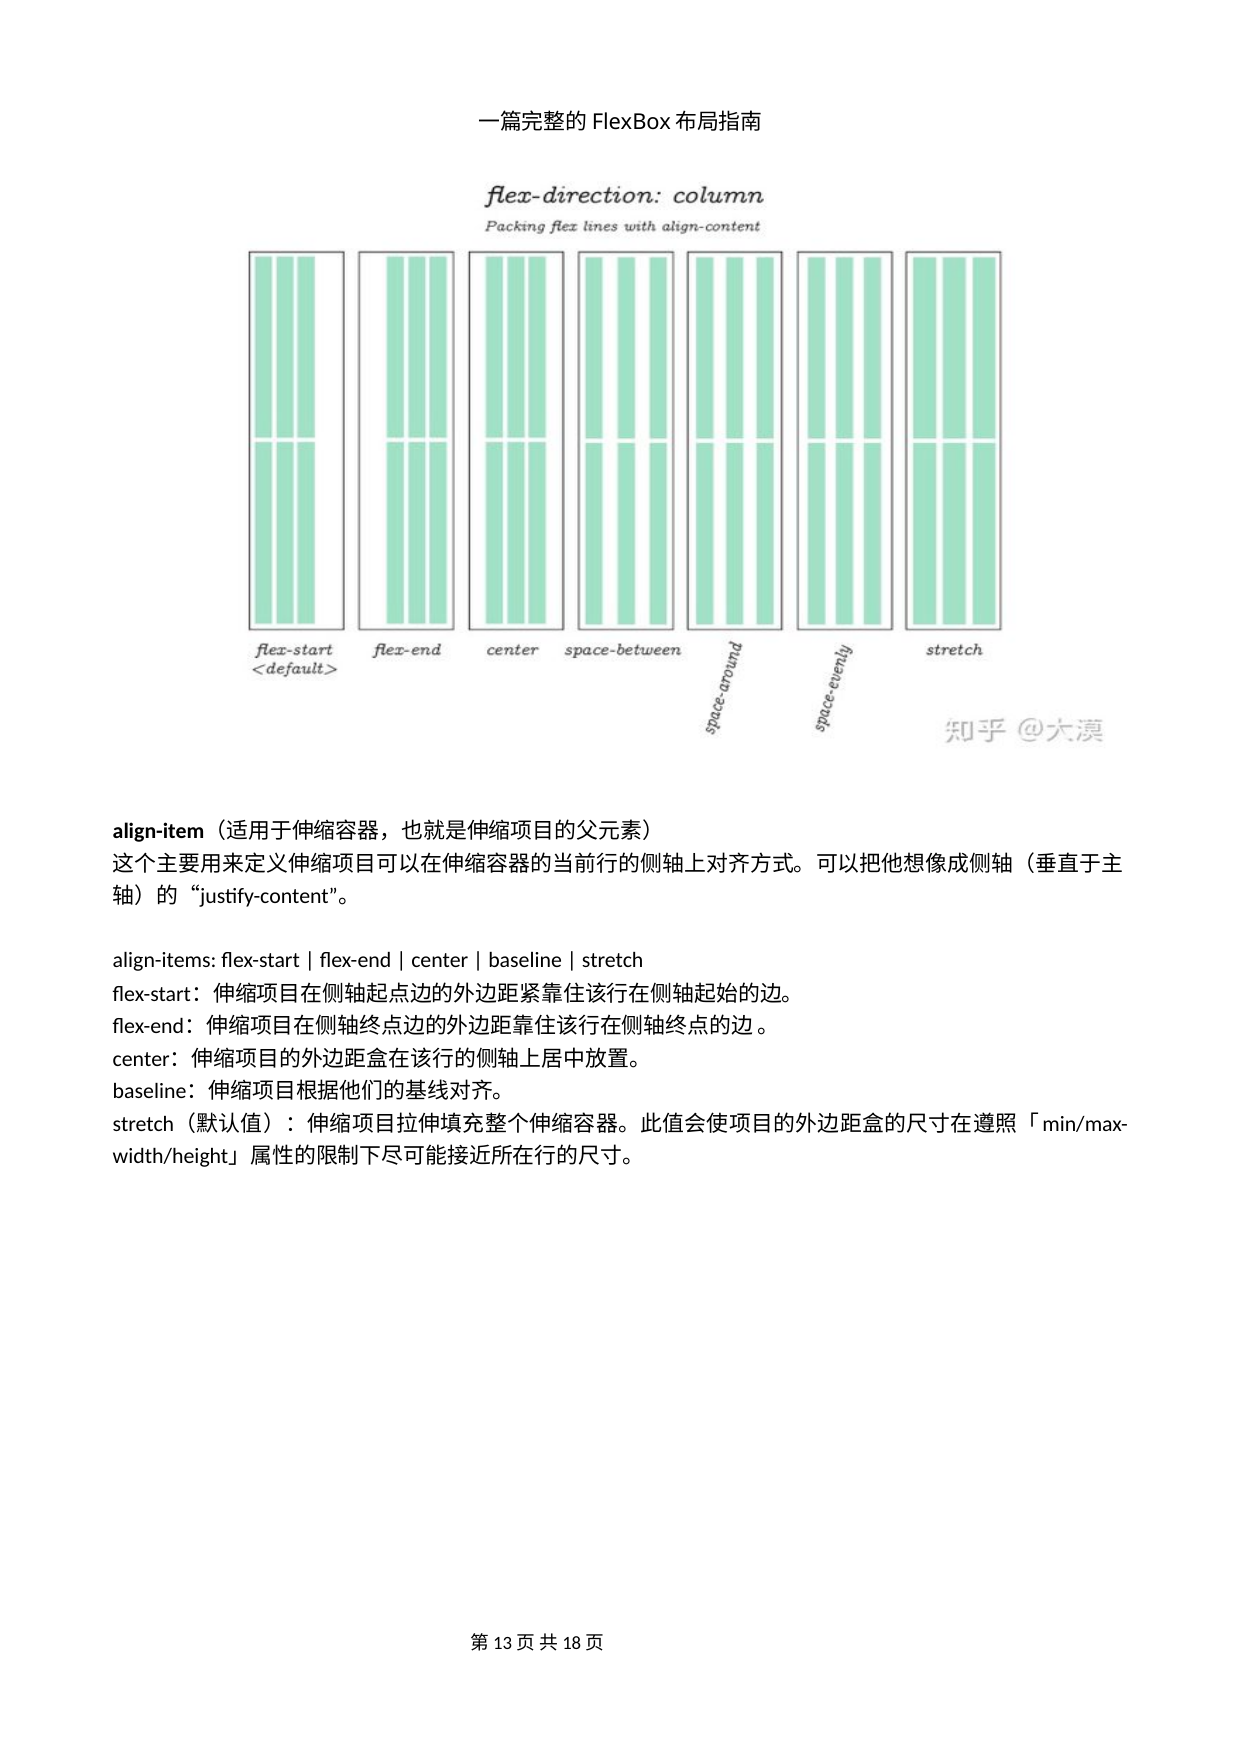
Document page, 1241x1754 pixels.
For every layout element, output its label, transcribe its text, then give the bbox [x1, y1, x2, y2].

picture [112, 162, 1128, 765]
text flex-end：伸缩项目在侧轴终点边的外边距靠住该行在侧轴终点的边 。 [112, 1008, 1128, 1040]
text 这个主要用来定义伸缩项目可以在伸缩容器的当前行的侧轴上对齐方式。可以把他想像成侧轴（垂直于主轴）的“justify-content”。 [112, 845, 1128, 910]
text center：伸缩项目的外边距盒在该行的侧轴上居中放置。 [112, 1040, 1128, 1073]
text baseline：伸缩项目根据他们的基线对齐。 [112, 1073, 1128, 1105]
text align-items: flex-start | flex-end | center | baseline | stretch [112, 943, 1128, 975]
text align-item（适用于伸缩容器，也就是伸缩项目的父元素） [112, 813, 1128, 845]
text stretch（默认值）：伸缩项目拉伸填充整个伸缩容器。此值会使项目的外边距盒的尺寸在遵照「min/max-width/height」属性的限制下尽可能接近所在行的尺寸。 [112, 1105, 1128, 1170]
text flex-start：伸缩项目在侧轴起点边的外边距紧靠住该行在侧轴起始的边。 [112, 975, 1128, 1008]
